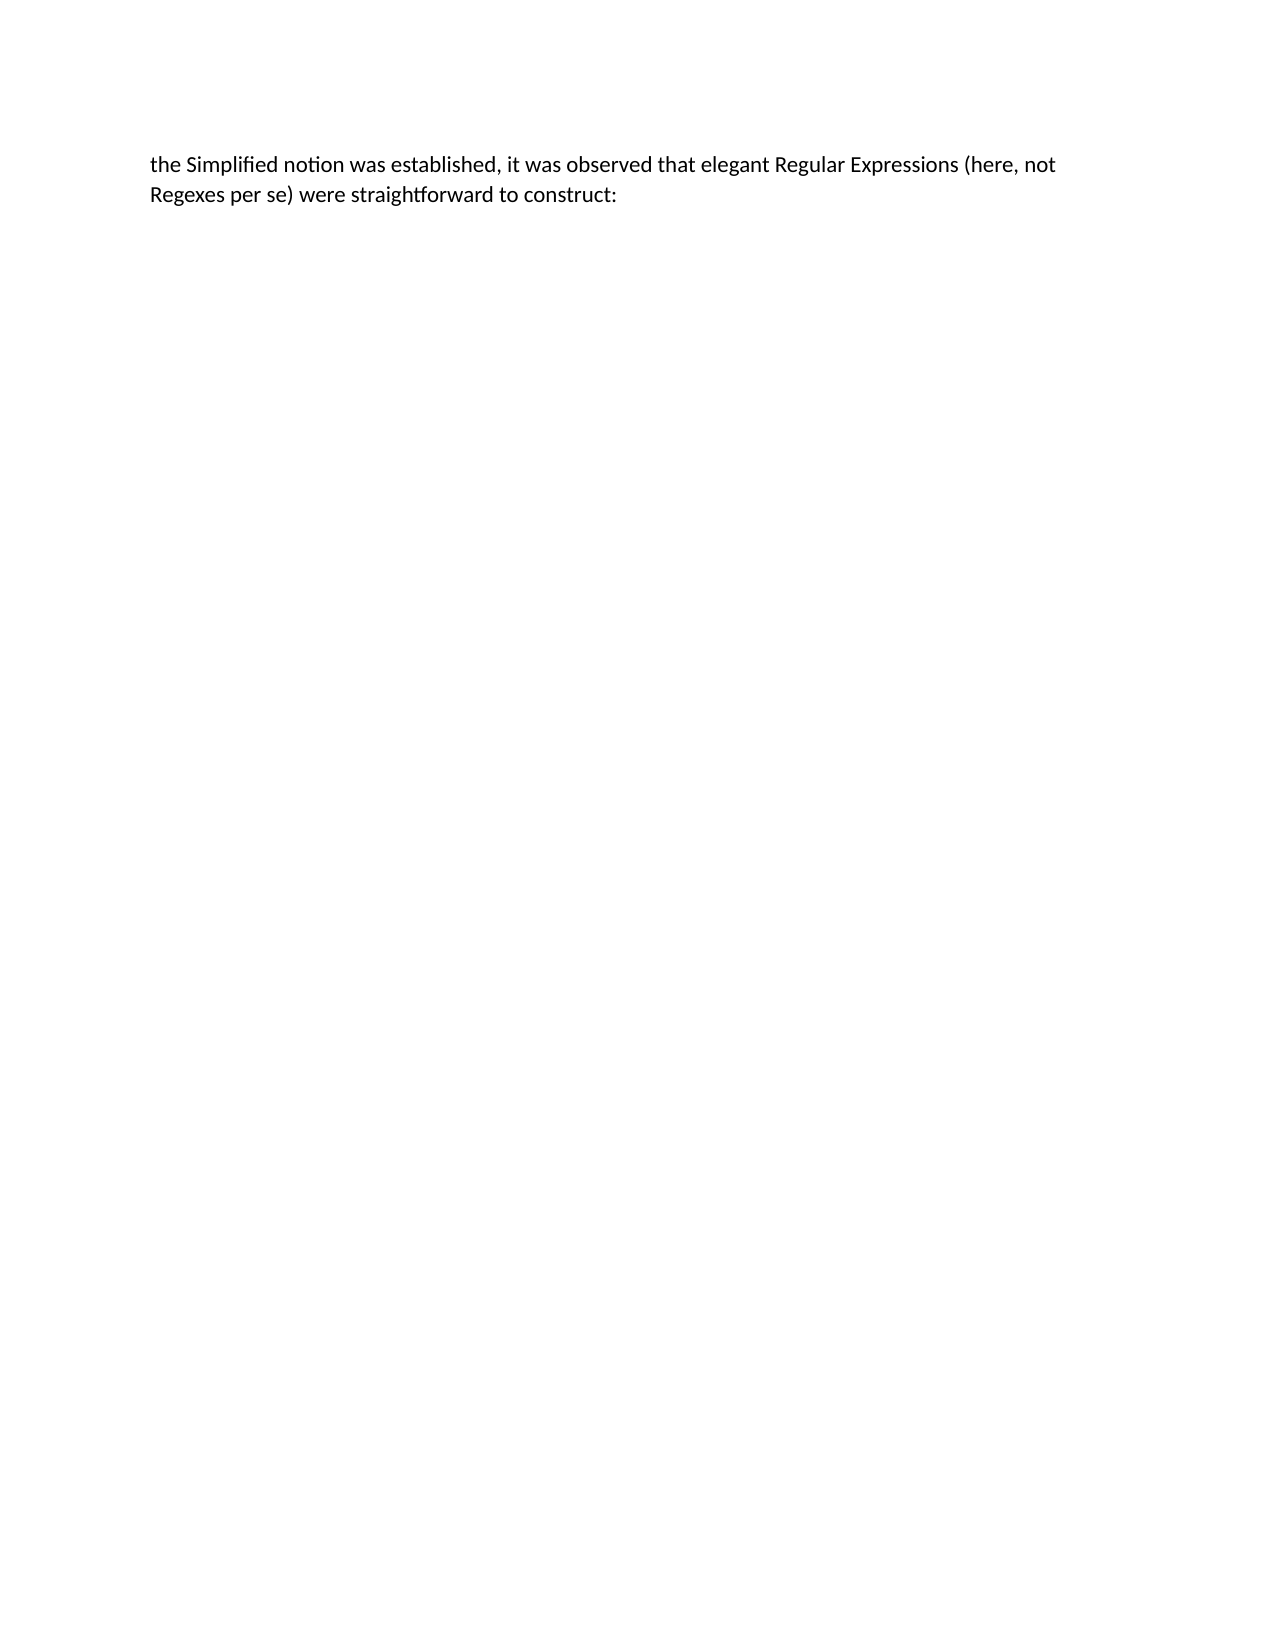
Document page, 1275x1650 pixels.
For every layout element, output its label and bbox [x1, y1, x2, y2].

text [150, 150, 1125, 208]
